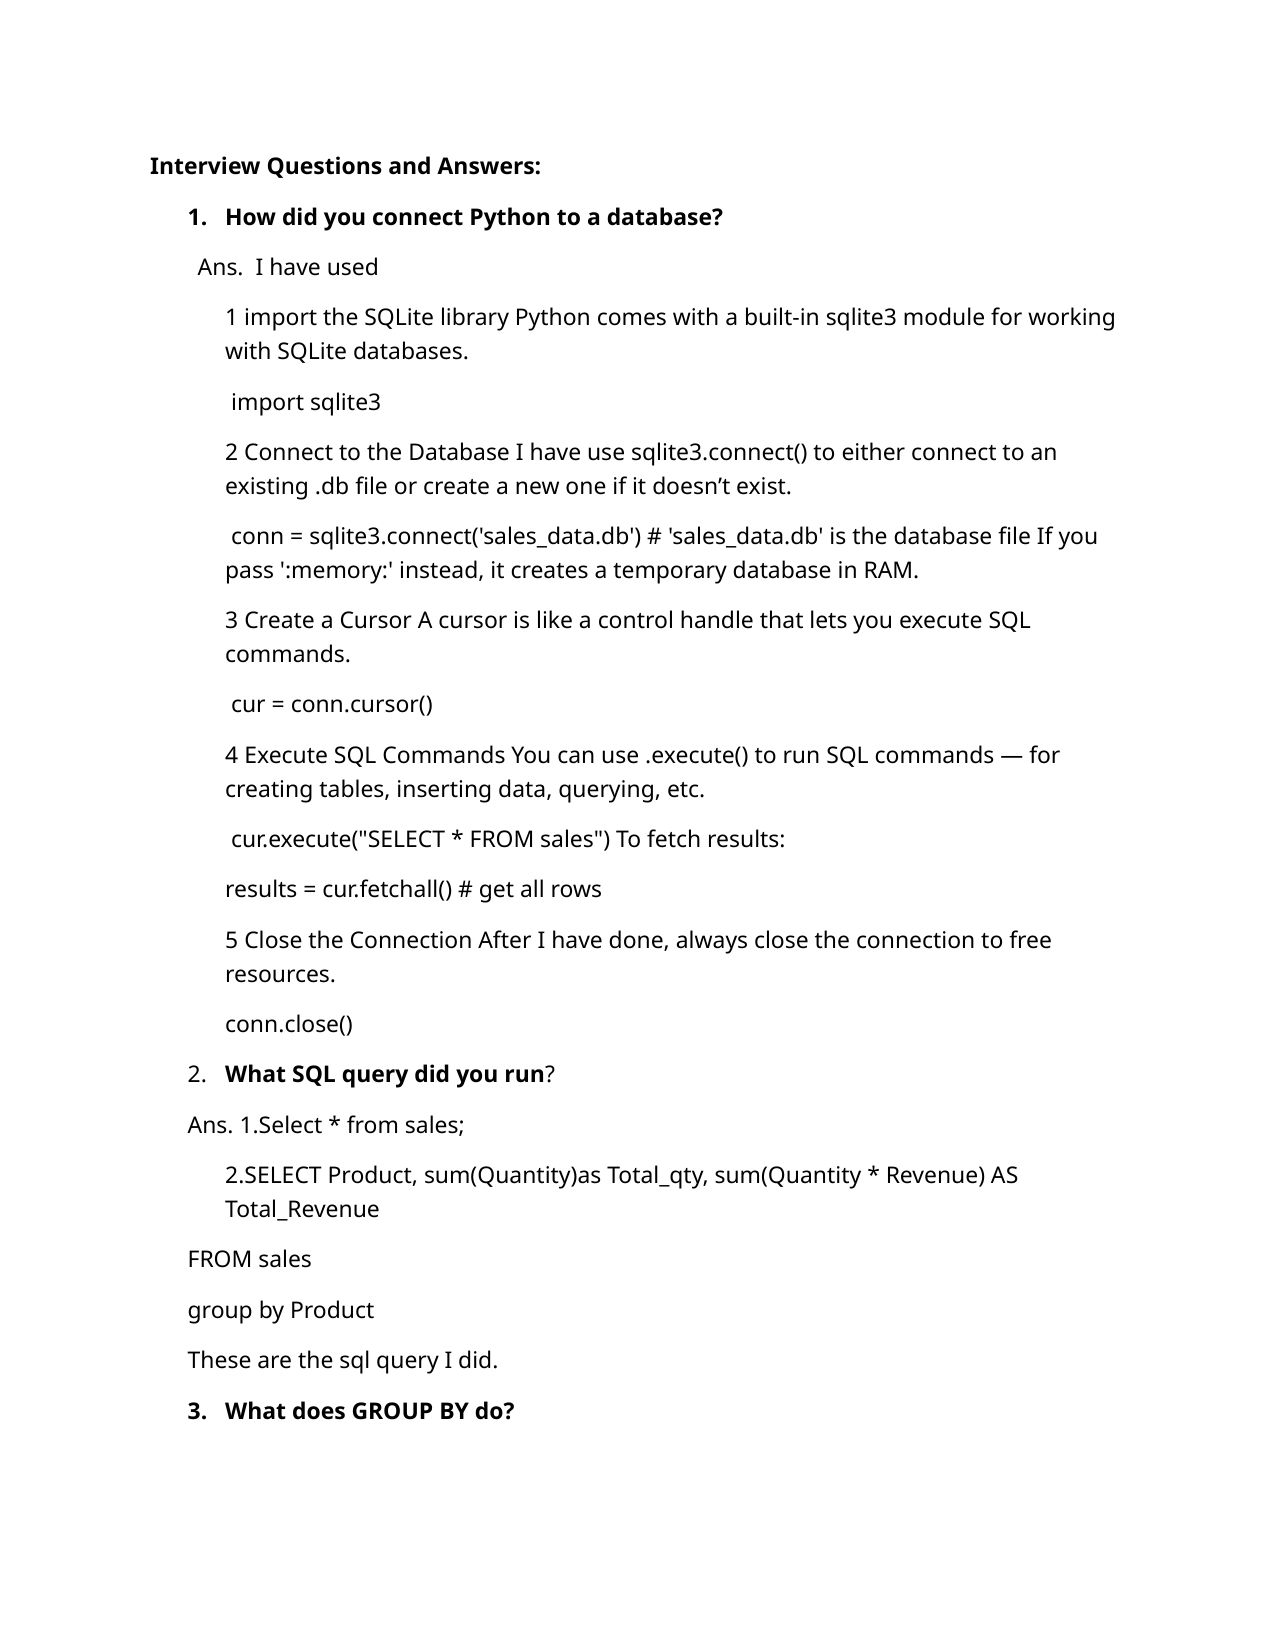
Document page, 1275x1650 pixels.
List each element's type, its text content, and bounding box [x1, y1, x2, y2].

text Ans. I have used [150, 251, 1125, 282]
text 1️ import the SQLite library Python comes with a built-in sqlite3 module for working with SQLite databases. [225, 301, 1125, 366]
list What SQL query did you run? [187, 1058, 1125, 1089]
text FROM sales [187, 1243, 1125, 1274]
list 2.SELECT Product, sum(Quantity)as Total_qty, sum(Quantity * Revenue) AS Total_Revenue [225, 1159, 1125, 1224]
text 4️ Execute SQL Commands You can use .execute() to run SQL commands — for creating tables, inserting data, querying, etc. [225, 739, 1125, 804]
text 3️ Create a Cursor A cursor is like a control handle that lets you execute SQL commands. [225, 604, 1125, 669]
text results = cur.fetchall() # get all rows [225, 873, 1125, 904]
text group by Product [187, 1294, 1125, 1325]
text 5️ Close the Connection After I have done, always close the connection to free resources. [225, 924, 1125, 989]
list How did you connect Python to a database? [187, 200, 1125, 232]
list What does GROUP BY do? [187, 1394, 1125, 1426]
text 2️ Connect to the Database I have use sqlite3.connect() to either connect to an existing .db file or create a new one if it doesn’t exist. [225, 436, 1125, 501]
text These are the sql query I did. [187, 1344, 1125, 1375]
text cur = conn.cursor() [225, 688, 1125, 719]
text conn.close() [225, 1008, 1125, 1039]
text Ans. 1.Select * from sales; [187, 1109, 1125, 1140]
text Interview Questions and Answers: [150, 150, 1125, 181]
text conn = sqlite3.connect('sales_data.db') # 'sales_data.db' is the database file If you pass ':memory:' instead, it creates a temporary database in RAM. [225, 520, 1125, 585]
text cur.execute("SELECT * FROM sales") To fetch results: [225, 823, 1125, 854]
text import sqlite3 [225, 385, 1125, 417]
